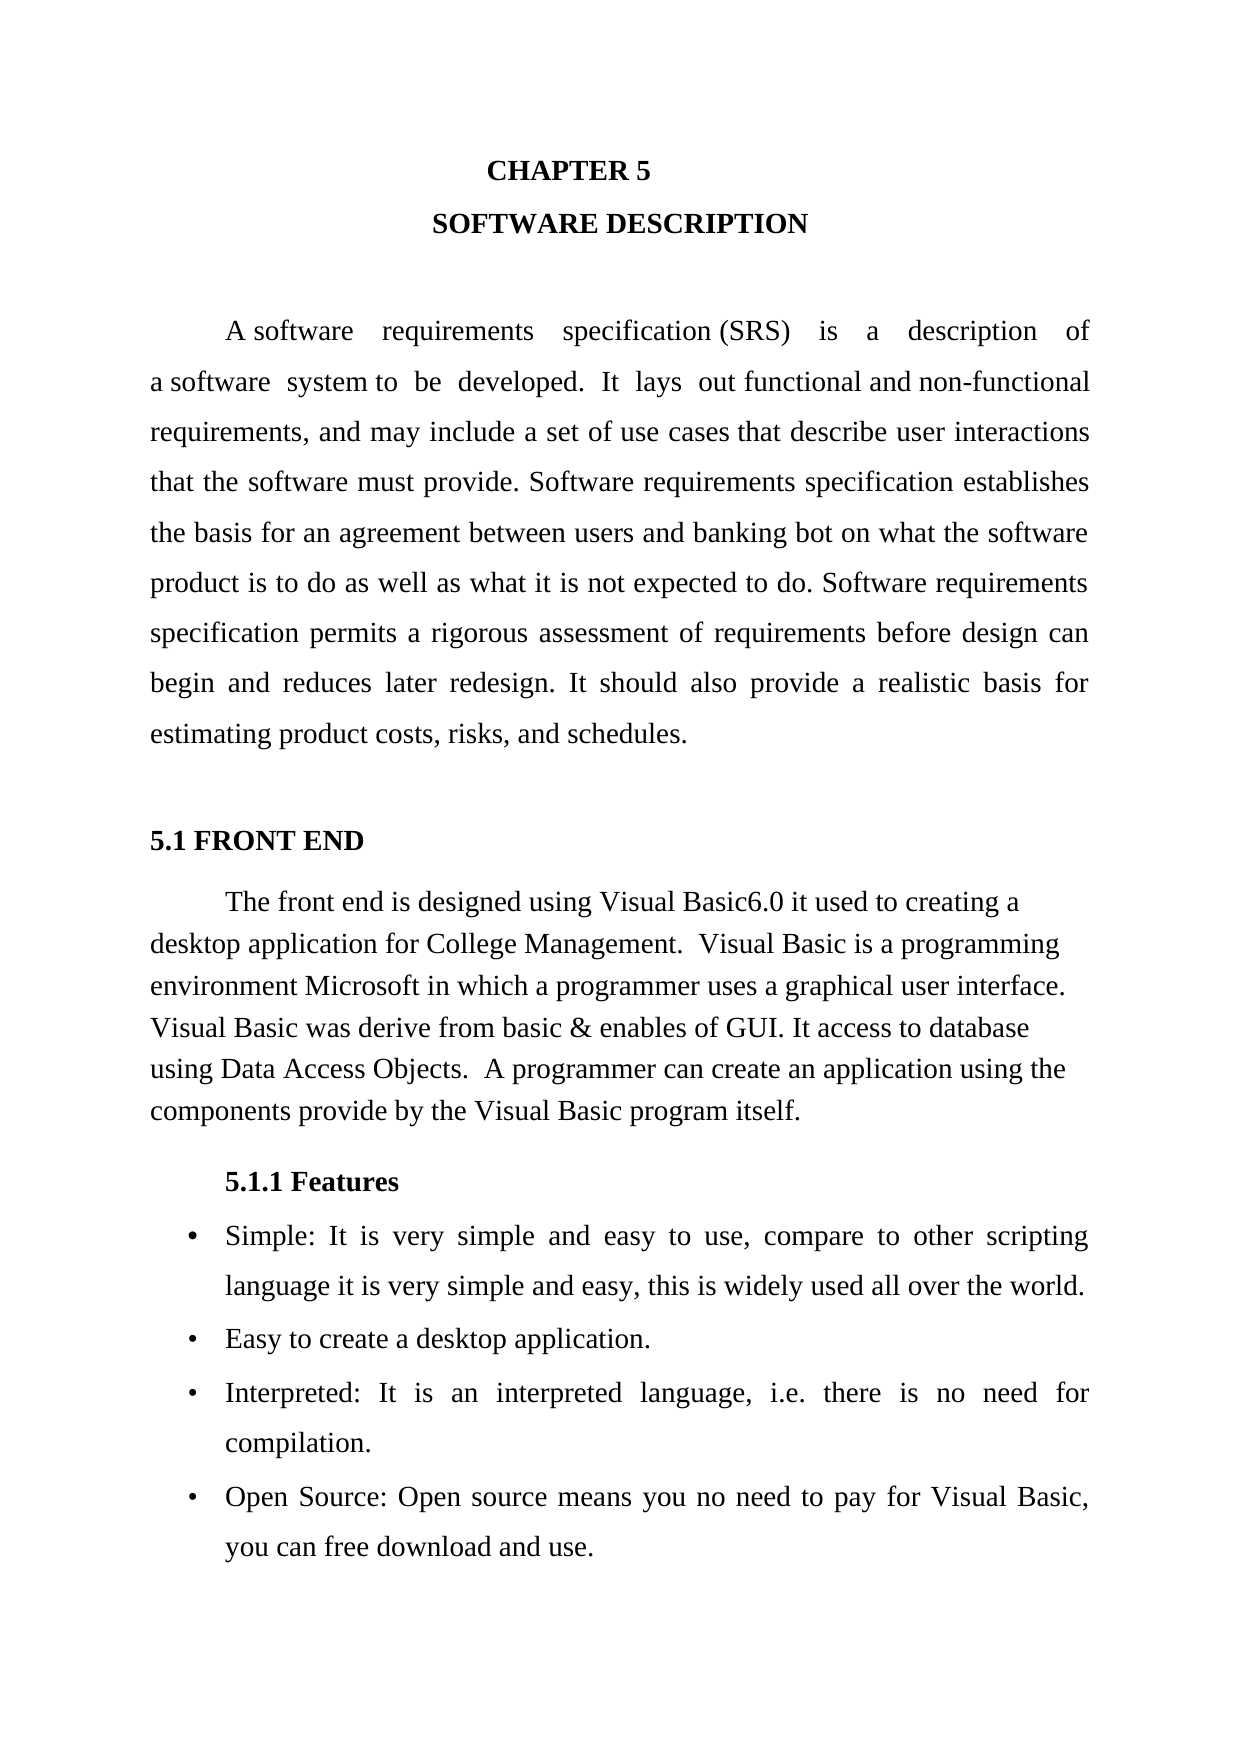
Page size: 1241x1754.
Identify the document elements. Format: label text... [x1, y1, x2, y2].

text 5.1.1 Features [150, 1164, 1090, 1198]
text SOFTWARE DESCRIPTION [150, 207, 1090, 240]
text The front end is designed using Visual Basic6.0 it used to creating a desktop application for College Management. Visual Basic is a programming environment Microsoft in which a programmer uses a graphical user interface. Visual Basic was derive from basic & enables of GUI. It access to database using Data Access Objects. A programmer can create an application using the components provide by the Visual Basic program itself. [150, 876, 1090, 1127]
text 5.1 FRONT END [150, 823, 1090, 856]
list Interpreted: It is an interpreted language, i.e. there is no need for compilation. [187, 1375, 1090, 1459]
text CHAPTER 5 [375, 153, 1090, 187]
list Simple: It is very simple and easy to use, compare to other scripting language it is very simple and easy, this is widely used all over the world. [187, 1218, 1090, 1302]
list Open Source: Open source means you no need to pay for Visual Basic, you can free download and use. [187, 1479, 1090, 1563]
list Easy to create a desktop application. [187, 1322, 1090, 1355]
text A software requirements specification (SRS) is a description of a software system to be developed. It lays out functional and non-functional requirements, and may include a set of use cases that describe user interactions that the software must provide. Software requirements specification establishes the basis for an agreement between users and banking bot on what the software product is to do as well as what it is not expected to do. Software requirements specification permits a rigorous assessment of requirements before design can begin and reduces later redesign. It should also provide a realistic basis for estimating product costs, risks, and schedules. [150, 313, 1090, 749]
